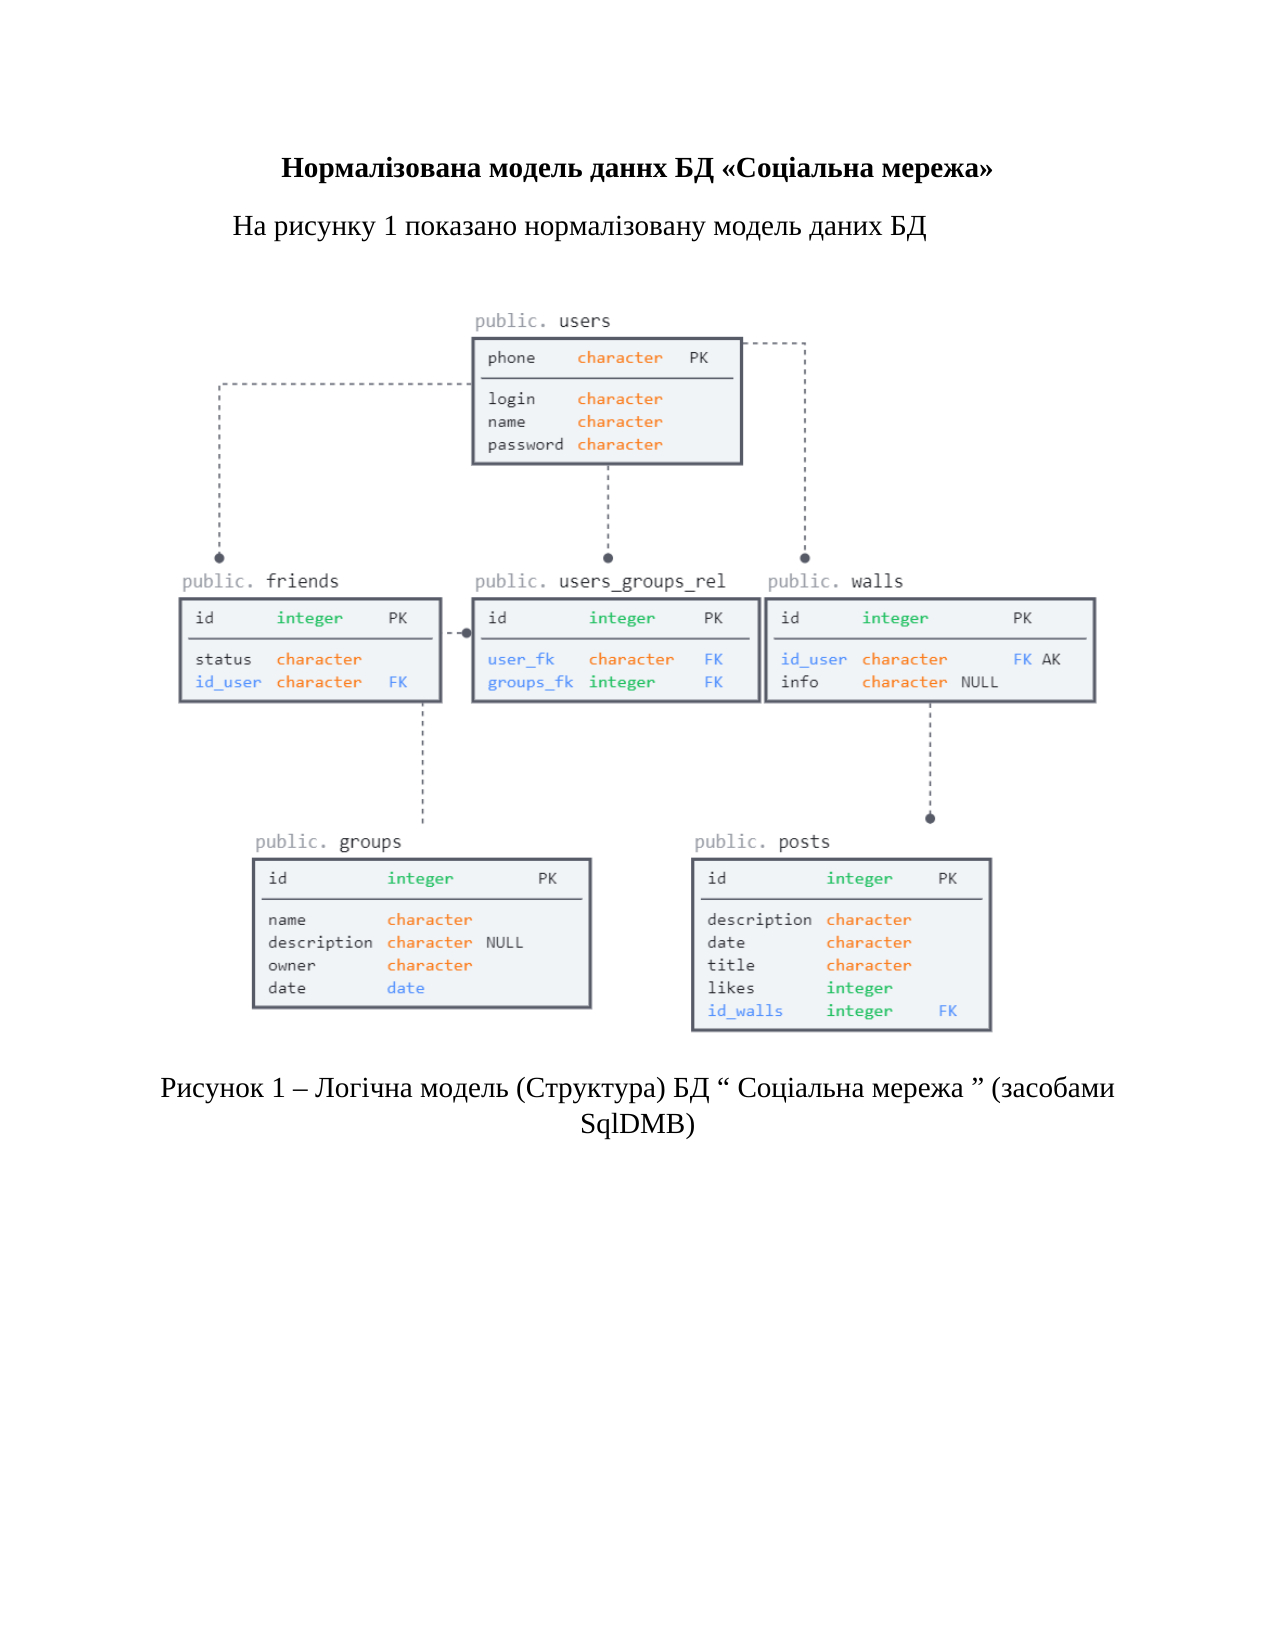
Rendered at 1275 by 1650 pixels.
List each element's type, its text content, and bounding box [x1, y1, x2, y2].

text Нормалізована модель даннх БД «Соціальна мережа» [150, 150, 1125, 183]
text На рисунку 1 показано нормалізовану модель даних БД [232, 208, 1125, 242]
text Рисунок 1 – Логічна модель (Структура) БД “ Соціальна мережа ” (засобами SqlDMB) [150, 1071, 1125, 1140]
picture [150, 313, 1125, 1053]
